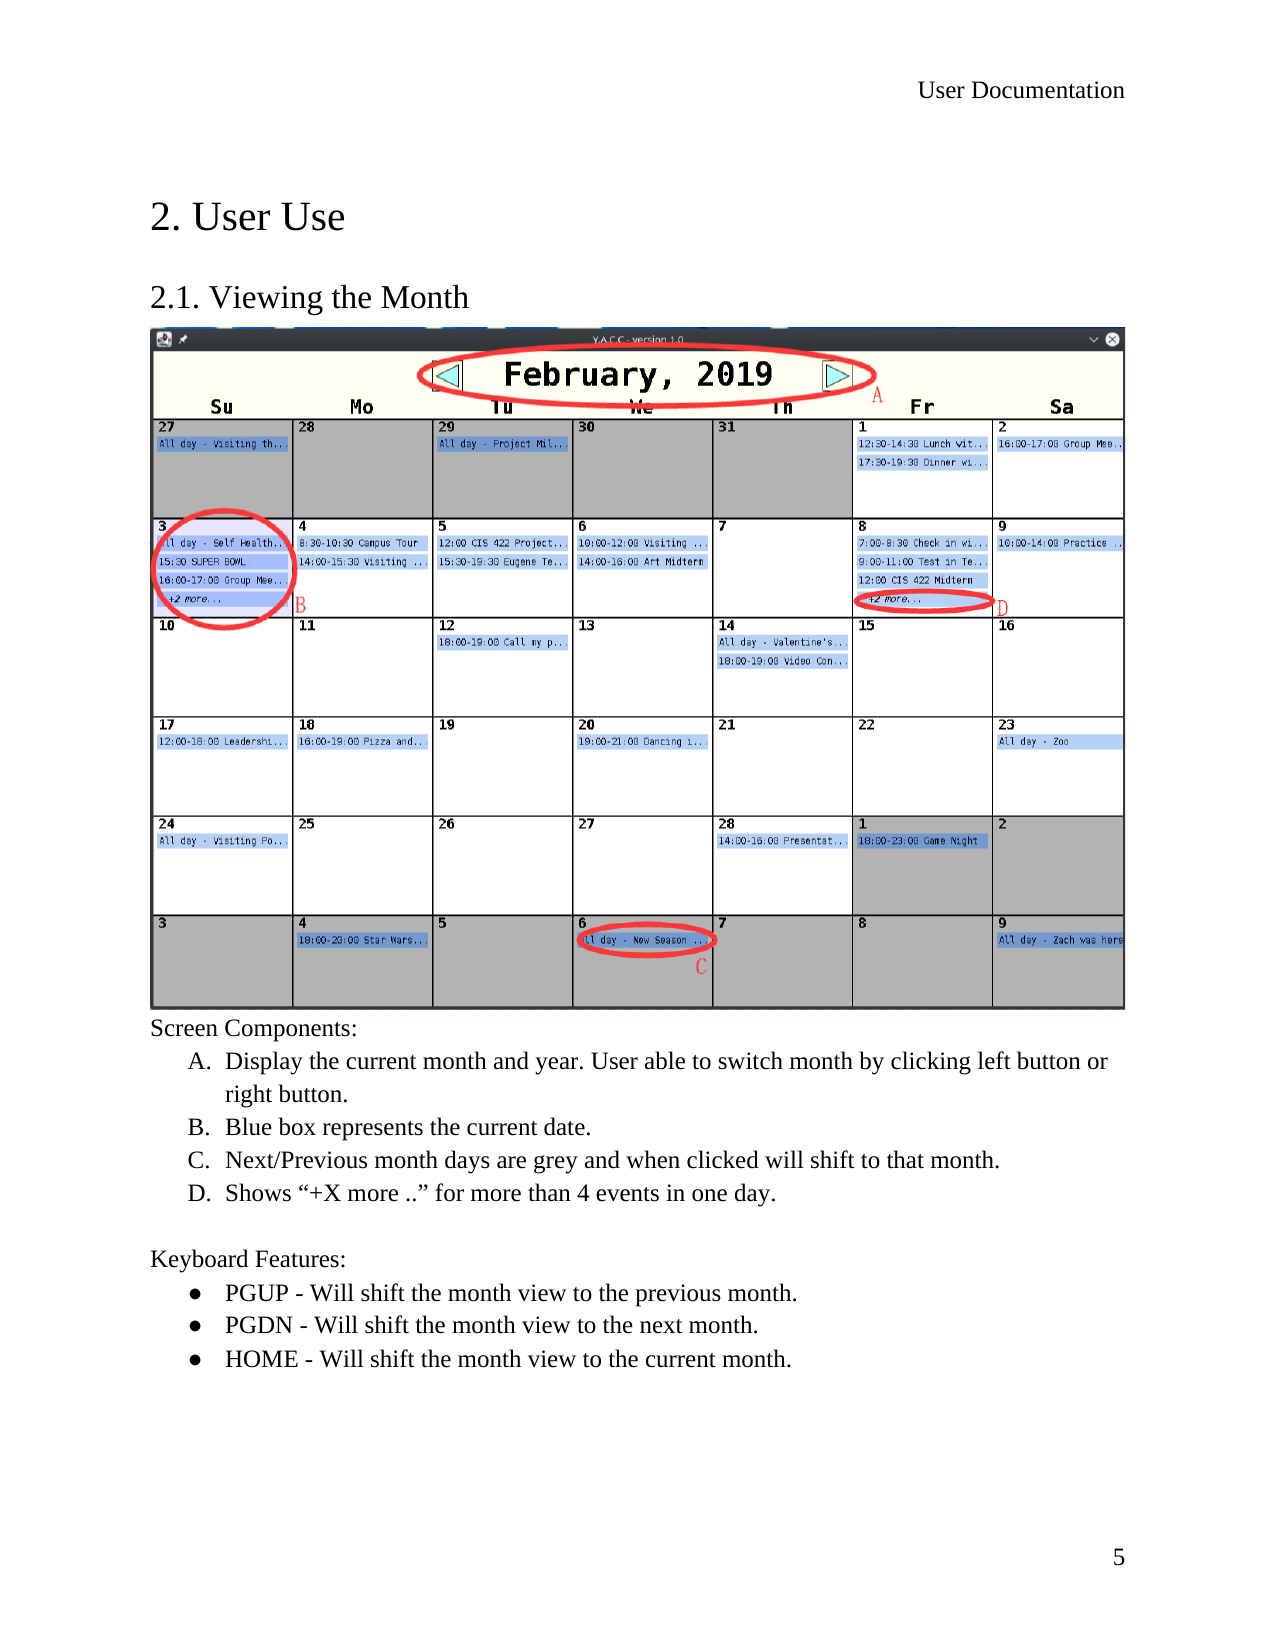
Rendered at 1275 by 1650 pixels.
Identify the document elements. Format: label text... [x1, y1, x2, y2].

list PGUP - Will shift the month view to the previous month. [187, 1278, 1125, 1306]
picture [150, 327, 1125, 1010]
list PGDN - Will shift the month view to the next month. [187, 1311, 1125, 1339]
text Screen Components: [150, 1013, 1125, 1042]
subtitle 2.1. Viewing the Month [150, 277, 1125, 315]
list HOME - Will shift the month view to the current month. [187, 1344, 1125, 1372]
list Next/Previous month days are grey and when clicked will shift to that month. [187, 1146, 1125, 1174]
list Shows “+X more ..” for more than 4 events in one day. [187, 1178, 1125, 1207]
list Display the current month and year. User able to switch month by clicking left button or right button. [187, 1046, 1125, 1108]
text Keyboard Features: [150, 1244, 1125, 1273]
subtitle 2. User Use [150, 192, 1125, 239]
list Blue box represents the current date. [187, 1112, 1125, 1141]
